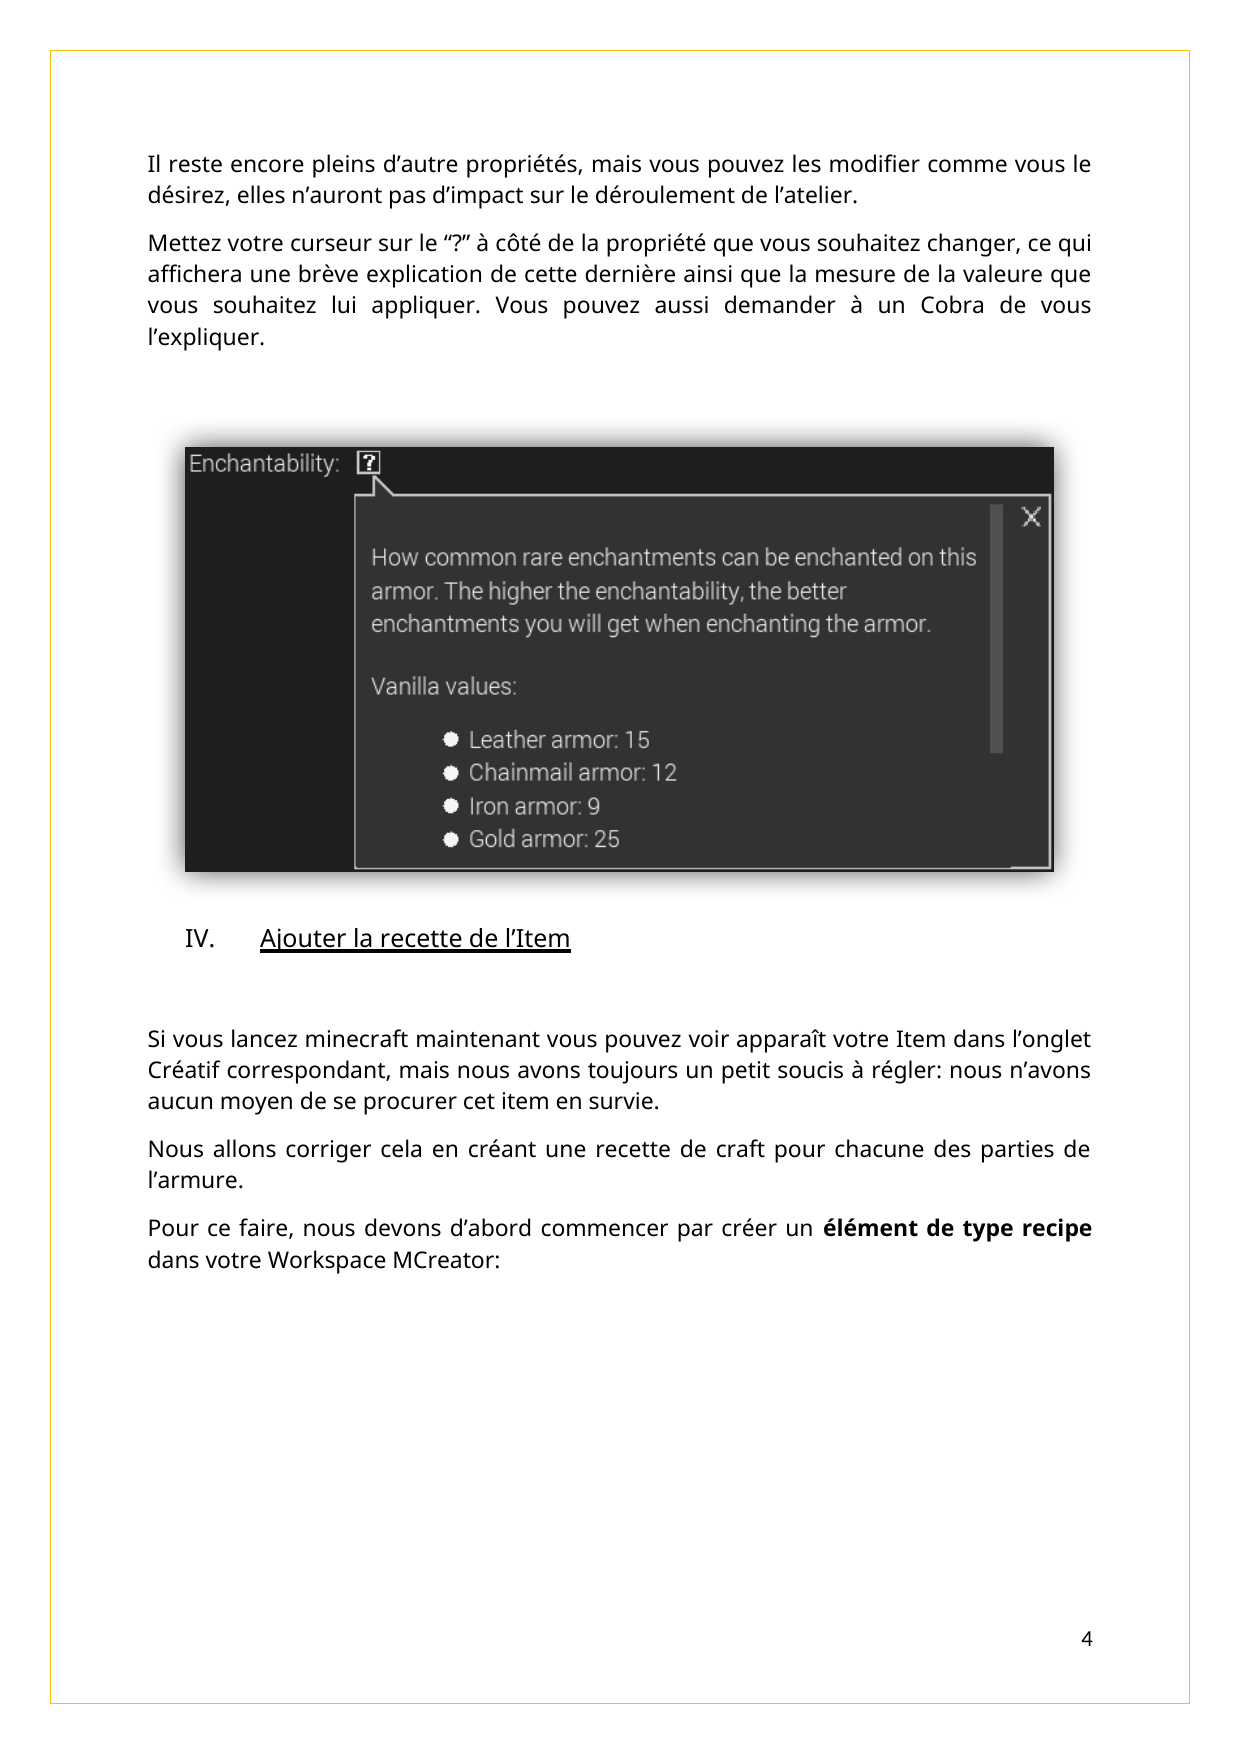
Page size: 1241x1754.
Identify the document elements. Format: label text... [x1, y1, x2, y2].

title Ajouter la recette de l’Item [185, 921, 1093, 954]
text Mettez votre curseur sur le “?” à côté de la propriété que vous souhaitez changer, ce qui affichera une brève explication de cette dernière ainsi que la mesure de la valeure que vous souhaitez lui appliquer. Vous pouvez aussi demander à un Cobra de vous l’expliquer. [147, 227, 1093, 352]
text Il reste encore pleins d’autre propriétés, mais vous pouvez les modifier comme vous le désirez, elles n’auront pas d’impact sur le déroulement de l’atelier. [147, 147, 1093, 210]
text Nous allons corriger cela en créant une recette de craft pour chacune des parties de l’armure. [147, 1133, 1093, 1196]
text Pour ce faire, nous devons d’abord commencer par créer un élément de type recipe dans votre Workspace MCreator: [147, 1212, 1093, 1275]
text Si vous lancez minecraft maintenant vous pouvez voir apparaît votre Item dans l’onglet Créatif correspondant, mais nous avons toujours un petit soucis à régler: nous n’avons aucun moyen de se procurer cet item en survie. [147, 1023, 1093, 1116]
picture [185, 447, 1054, 872]
